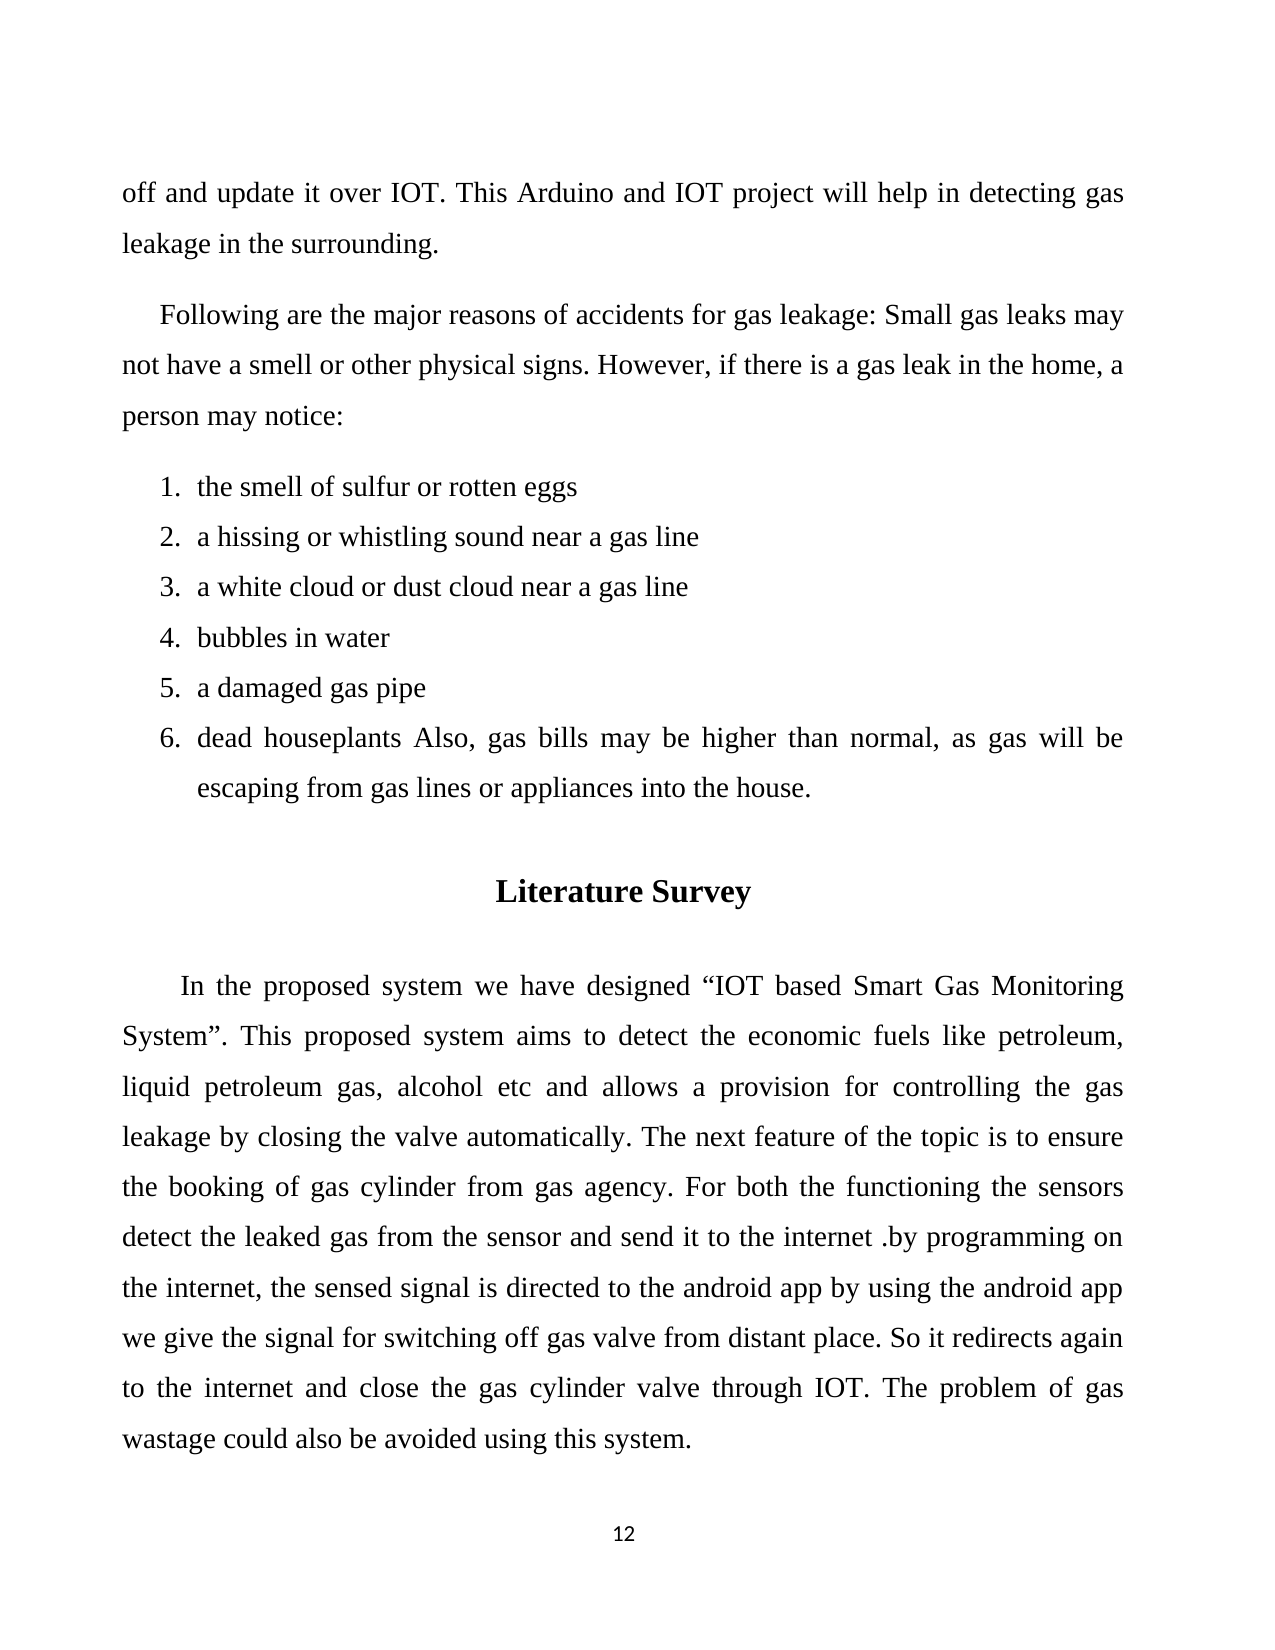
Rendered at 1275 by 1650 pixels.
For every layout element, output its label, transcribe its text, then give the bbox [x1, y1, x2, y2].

text Following are the major reasons of accidents for gas leakage: Small gas leaks may not have a smell or other physical signs. However, if there is a gas leak in the home, a person may notice: [122, 297, 1125, 431]
list a damaged gas pipe [159, 670, 1125, 703]
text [122, 176, 1125, 259]
list bubbles in water [159, 620, 1125, 653]
list a white cloud or dust cloud near a gas line [159, 569, 1125, 603]
list dead houseplants Also, gas bills may be higher than normal, as gas will be escaping from gas lines or appliances into the house. [159, 720, 1125, 804]
list the smell of sulfur or rotten eggs [159, 469, 1125, 502]
list a hissing or whistling sound near a gas line [159, 519, 1125, 553]
text In the proposed system we have designed “IOT based Smart Gas Monitoring System”. This proposed system aims to detect the economic fuels like petroleum, liquid petroleum gas, alcohol etc and allows a provision for controlling the gas leakage by closing the valve automatically. The next feature of the topic is to ensure the booking of gas cylinder from gas agency. For both the functioning the sensors detect the leaked gas from the sensor and send it to the internet .by programming on the internet, the sensed signal is directed to the android app by using the android app we give the signal for switching off gas valve from distant place. So it redirects again to the internet and close the gas cylinder valve through IOT. The problem of gas wastage could also be avoided using this system. [122, 968, 1125, 1454]
subtitle Literature Survey [122, 871, 1125, 909]
